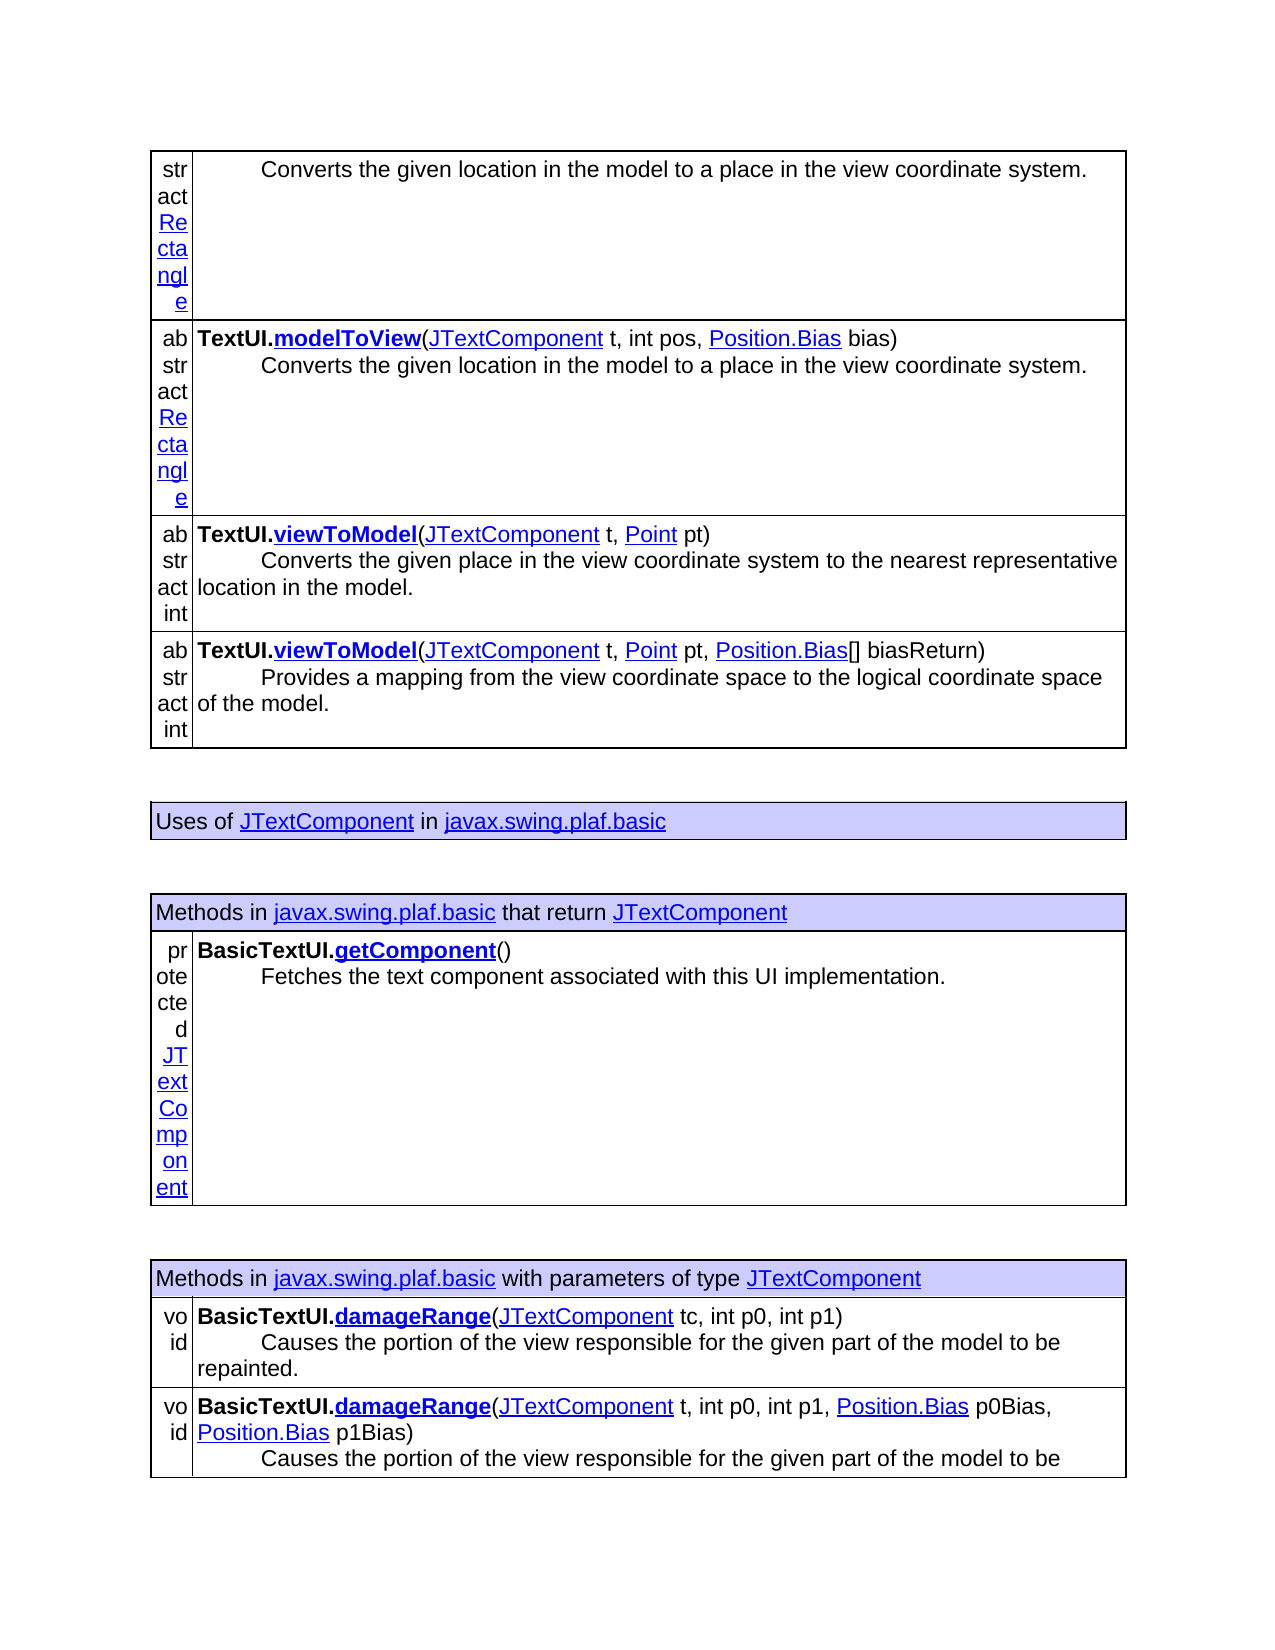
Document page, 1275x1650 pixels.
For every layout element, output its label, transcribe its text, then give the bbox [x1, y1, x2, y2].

table_cell void [152, 1388, 192, 1476]
table_header Methods in javax.swing.plaf.basic that return JTextComponent [152, 895, 1125, 930]
table_cell abstract Rectangle [152, 152, 192, 319]
table_cell BasicTextUI.damageRange(JTextComponent tc, int p0, int p1) Causes the portion of the view responsible for the given part of the model to be repainted. [193, 1298, 1125, 1386]
table_cell TextUI.modelToView(JTextComponent t, int pos, Position.Bias bias) Converts the given location in the model to a place in the view coordinate system. [193, 321, 1125, 514]
table_cell abstract int [152, 632, 192, 747]
table_cell abstract Rectangle [152, 321, 192, 514]
table_header Uses of JTextComponent in javax.swing.plaf.basic [152, 803, 1125, 839]
table_cell TextUI.viewToModel(JTextComponent t, Point pt) Converts the given place in the view coordinate system to the nearest representative location in the model. [193, 516, 1125, 631]
table_cell abstract int [152, 516, 192, 631]
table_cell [193, 1388, 1125, 1476]
table_cell void [152, 1298, 192, 1386]
table_cell TextUI.viewToModel(JTextComponent t, Point pt, Position.Bias[] biasReturn) Provides a mapping from the view coordinate space to the logical coordinate space of the model. [193, 632, 1125, 747]
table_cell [193, 152, 1125, 319]
table_cell BasicTextUI.getComponent() Fetches the text component associated with this UI implementation. [193, 932, 1125, 1205]
table_cell protected JTextComponent [152, 932, 192, 1205]
table_header Methods in javax.swing.plaf.basic with parameters of type JTextComponent [152, 1261, 1125, 1296]
